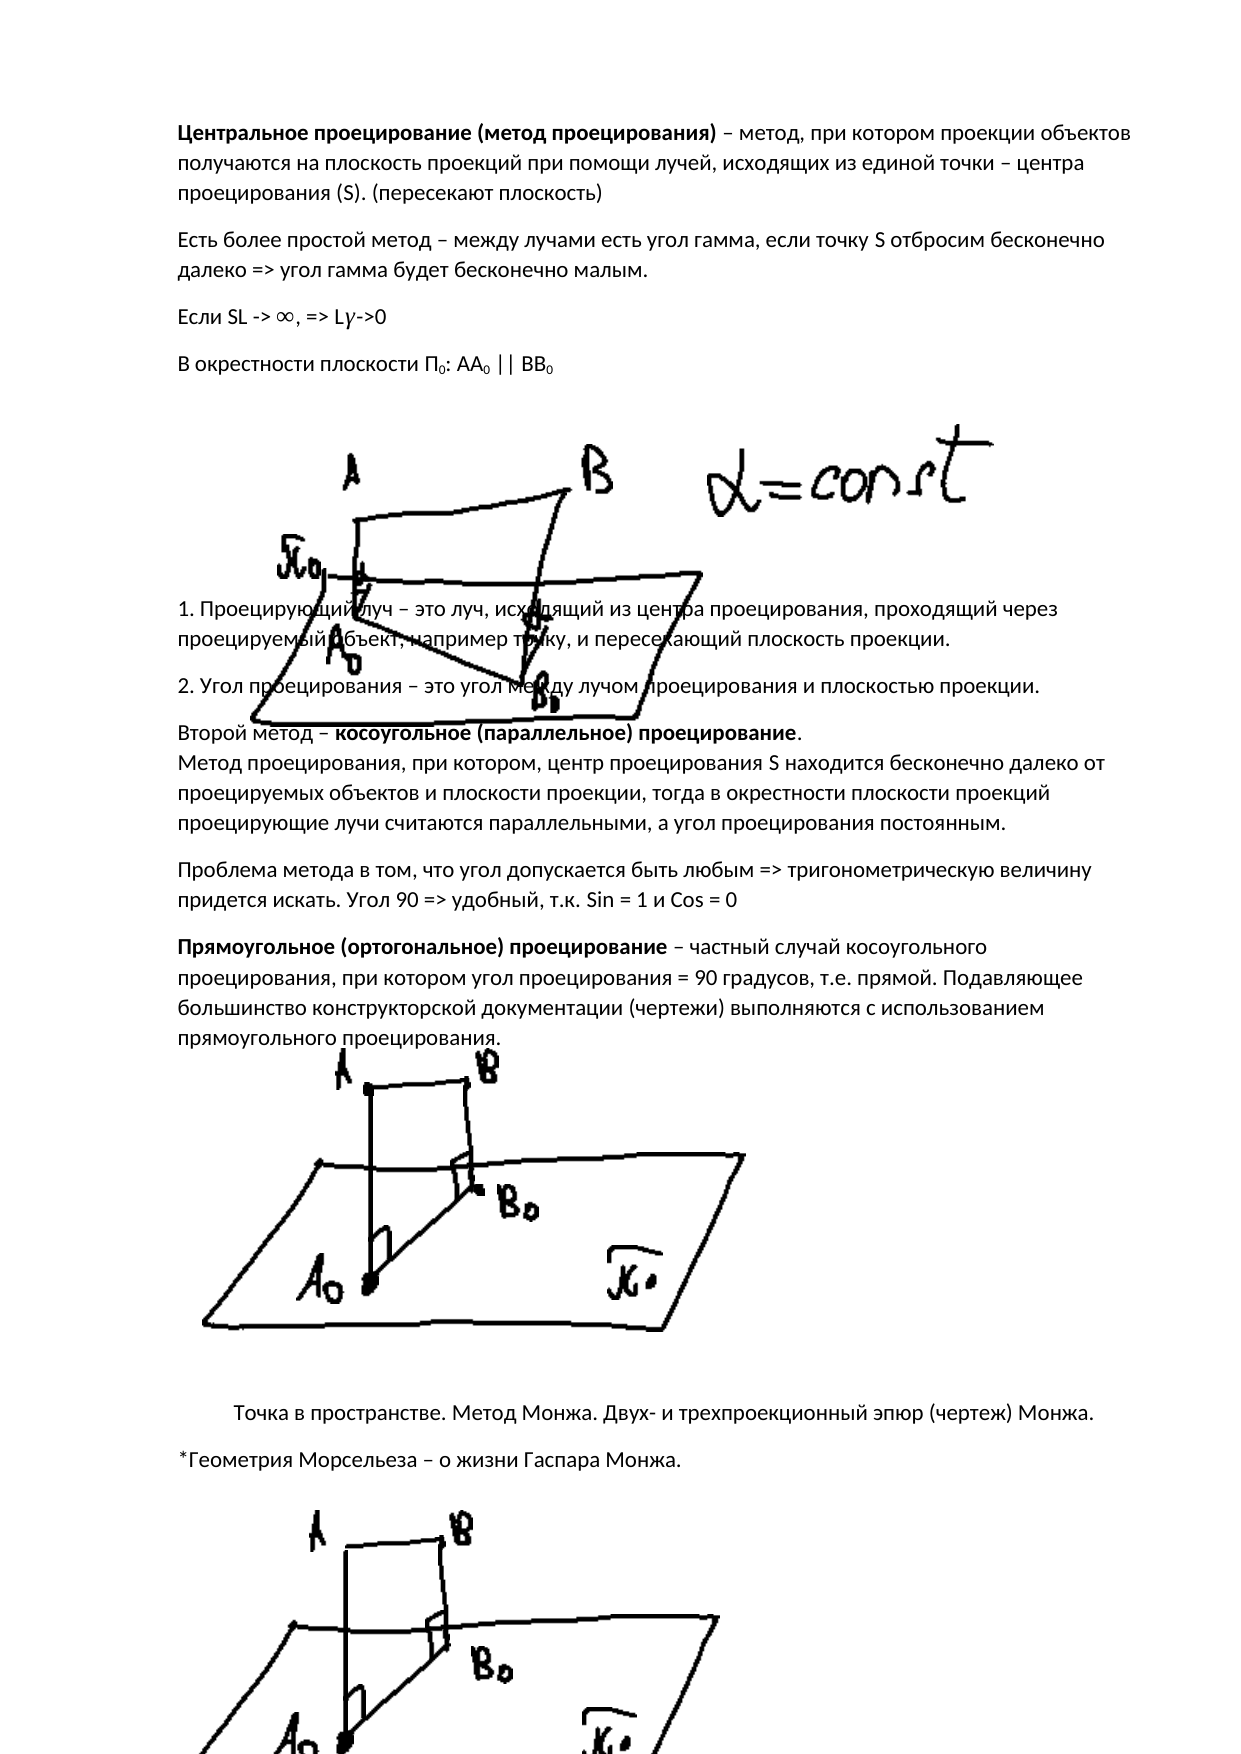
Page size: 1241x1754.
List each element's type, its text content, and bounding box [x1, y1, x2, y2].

text Прямоугольное (ортогональное) проецирование – частный случай косоугольного проецирования, при котором угол проецирования = 90 градусов, т.е. прямой. Подавляющее большинство конструкторской документации (чертежи) выполняются с использованием прямоугольного проецирования. [177, 932, 1152, 1051]
picture [250, 444, 703, 727]
picture [176, 1510, 720, 1754]
text Точка в пространстве. Метод Монжа. Двух- и трехпроекционный эпюр (чертеж) Монжа. [177, 1398, 1152, 1426]
text 2. Угол проецирования – это угол между лучом проецирования и плоскостью проекции. [703, 671, 1152, 699]
text В окрестности плоскости П0: AA0 || BB0 [177, 349, 1152, 377]
text *Геометрия Морсельеза – о жизни Гаспара Монжа. [177, 1445, 1152, 1473]
picture [707, 424, 994, 517]
text Есть более простой метод – между лучами есть угол гамма, если точку S отбросим бесконечно далеко => угол гамма будет бесконечно малым. [177, 225, 1152, 284]
text 1. Проецирующий луч – это луч, исходящий из центра проецирования, проходящий через проецируемый объект, например точку, и пересекающий плоскость проекции. [703, 594, 1152, 652]
text Если SL -> , => L->0 [177, 302, 1152, 331]
text Второй метод – косоугольное (параллельное) проецирование. Метод проецирования, при котором, центр проецирования S находится бесконечно далеко от проецируемых объектов и плоскости проекции, тогда в окрестности плоскости проекций проецирующие лучи считаются параллельными, а угол проецирования постоянным. [177, 718, 1152, 837]
picture [202, 1048, 746, 1332]
text Проблема метода в том, что угол допускается быть любым => тригонометрическую величину придется искать. Угол 90 => удобный, т.к. Sin = 1 и Cos = 0 [177, 855, 1152, 914]
text Центральное проецирование (метод проецирования) – метод, при котором проекции объектов получаются на плоскость проекций при помощи лучей, исходящих из единой точки – центра проецирования (S). (пересекают плоскость) [177, 118, 1152, 207]
